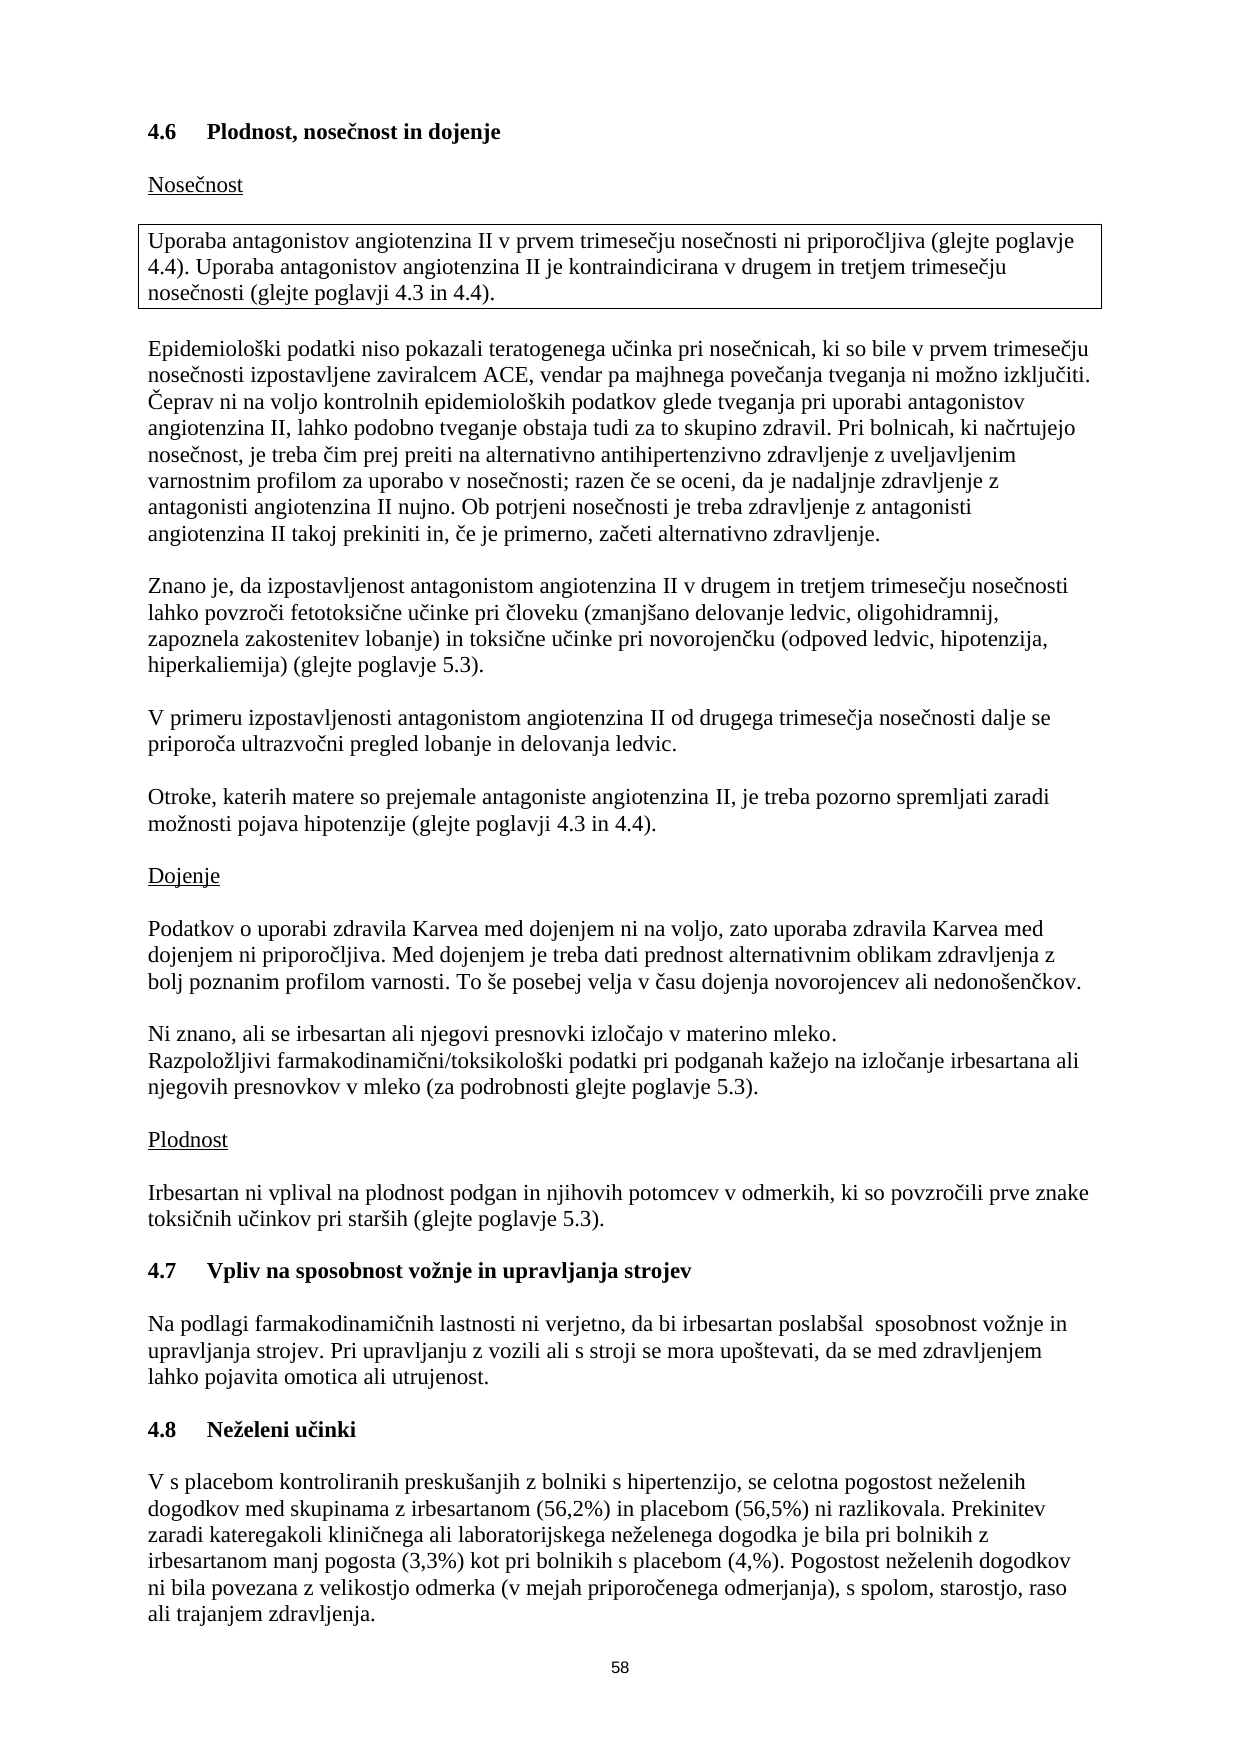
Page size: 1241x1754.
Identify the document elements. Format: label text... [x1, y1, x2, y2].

subtitle 4.6 Plodnost, nosečnost in dojenje [148, 118, 1093, 144]
text V primeru izpostavljenosti antagonistom angiotenzina II od drugega trimesečja nosečnosti dalje se priporoča ultrazvočni pregled lobanje in delovanja ledvic. [148, 704, 1093, 757]
text Znano je, da izpostavljenost antagonistom angiotenzina II v drugem in tretjem trimesečju nosečnosti lahko povzroči fetotoksične učinke pri človeku (zmanjšano delovanje ledvic, oligohidramnij, zapoznela zakostenitev lobanje) in toksične učinke pri novorojenčku (odpoved ledvic, hipotenzija, hiperkaliemija) (glejte poglavje 5.3). [148, 572, 1093, 678]
text Uporaba antagonistov angiotenzina II v prvem trimesečju nosečnosti ni priporočljiva (glejte poglavje 4.4). Uporaba antagonistov angiotenzina II je kontraindicirana v drugem in tretjem trimesečju nosečnosti (glejte poglavji 4.3 in 4.4). [139, 225, 1101, 308]
text Epidemiološki podatki niso pokazali teratogenega učinka pri nosečnicah, ki so bile v prvem trimesečju nosečnosti izpostavljene zaviralcem ACE, vendar pa majhnega povečanja tveganja ni možno izključiti. Čeprav ni na voljo kontrolnih epidemioloških podatkov glede tveganja pri uporabi antagonistov angiotenzina II, lahko podobno tveganje obstaja tudi za to skupino zdravil. Pri bolnicah, ki načrtujejo nosečnost, je treba čim prej preiti na alternativno antihipertenzivno zdravljenje z uveljavljenim varnostnim profilom za uporabo v nosečnosti; razen če se oceni, da je nadaljnje zdravljenje z antagonisti angiotenzina II nujno. Ob potrjeni nosečnosti je treba zdravljenje z antagonisti angiotenzina II takoj prekiniti in, če je primerno, začeti alternativno zdravljenje. [148, 335, 1093, 546]
text Razpoložljivi farmakodinamični/toksikološki podatki pri podganah kažejo na izločanje irbesartana ali njegovih presnovkov v mleko (za podrobnosti glejte poglavje 5.3). [148, 1047, 1093, 1099]
text Nosečnost [148, 171, 1093, 197]
text V s placebom kontroliranih preskušanjih z bolniki s hipertenzijo, se celotna pogostost neželenih dogodkov med skupinama z irbesartanom (56,2%) in placebom (56,5%) ni razlikovala. Prekinitev zaradi kateregakoli kliničnega ali laboratorijskega neželenega dogodka je bila pri bolnikih z irbesartanom manj pogosta (3,3%) kot pri bolnikih s placebom (4,%). Pogostost neželenih dogodkov ni bila povezana z velikostjo odmerka (v mejah priporočenega odmerjanja), s spolom, starostjo, raso ali trajanjem zdravljenja. [148, 1468, 1093, 1627]
subtitle 4.8 Neželeni učinki [148, 1416, 1093, 1442]
text Dojenje [148, 862, 1093, 889]
subtitle 4.7 Vpliv na sposobnost vožnje in upravljanja strojev [148, 1258, 1093, 1284]
text Otroke, katerih matere so prejemale antagoniste angiotenzina II, je treba pozorno spremljati zaradi možnosti pojava hipotenzije (glejte poglavji 4.3 in 4.4). [148, 783, 1093, 836]
text Ni znano, ali se irbesartan ali njegovi presnovki izločajo v materino mleko. [148, 1020, 1093, 1047]
text Plodnost [148, 1126, 1093, 1152]
text Irbesartan ni vplival na plodnost podgan in njihovih potomcev v odmerkih, ki so povzročili prve znake toksičnih učinkov pri starših (glejte poglavje 5.3). [148, 1178, 1093, 1231]
text Podatkov o uporabi zdravila Karvea med dojenjem ni na voljo, zato uporaba zdravila Karvea med dojenjem ni priporočljiva. Med dojenjem je treba dati prednost alternativnim oblikam zdravljenja z bolj poznanim profilom varnosti. To še posebej velja v času dojenja novorojencev ali nedonošenčkov. [148, 915, 1093, 994]
text Na podlagi farmakodinamičnih lastnosti ni verjetno, da bi irbesartan poslabšal sposobnost vožnje in upravljanja strojev. Pri upravljanju z vozili ali s stroji se mora upoštevati, da se med zdravljenjem lahko pojavita omotica ali utrujenost. [148, 1310, 1093, 1389]
